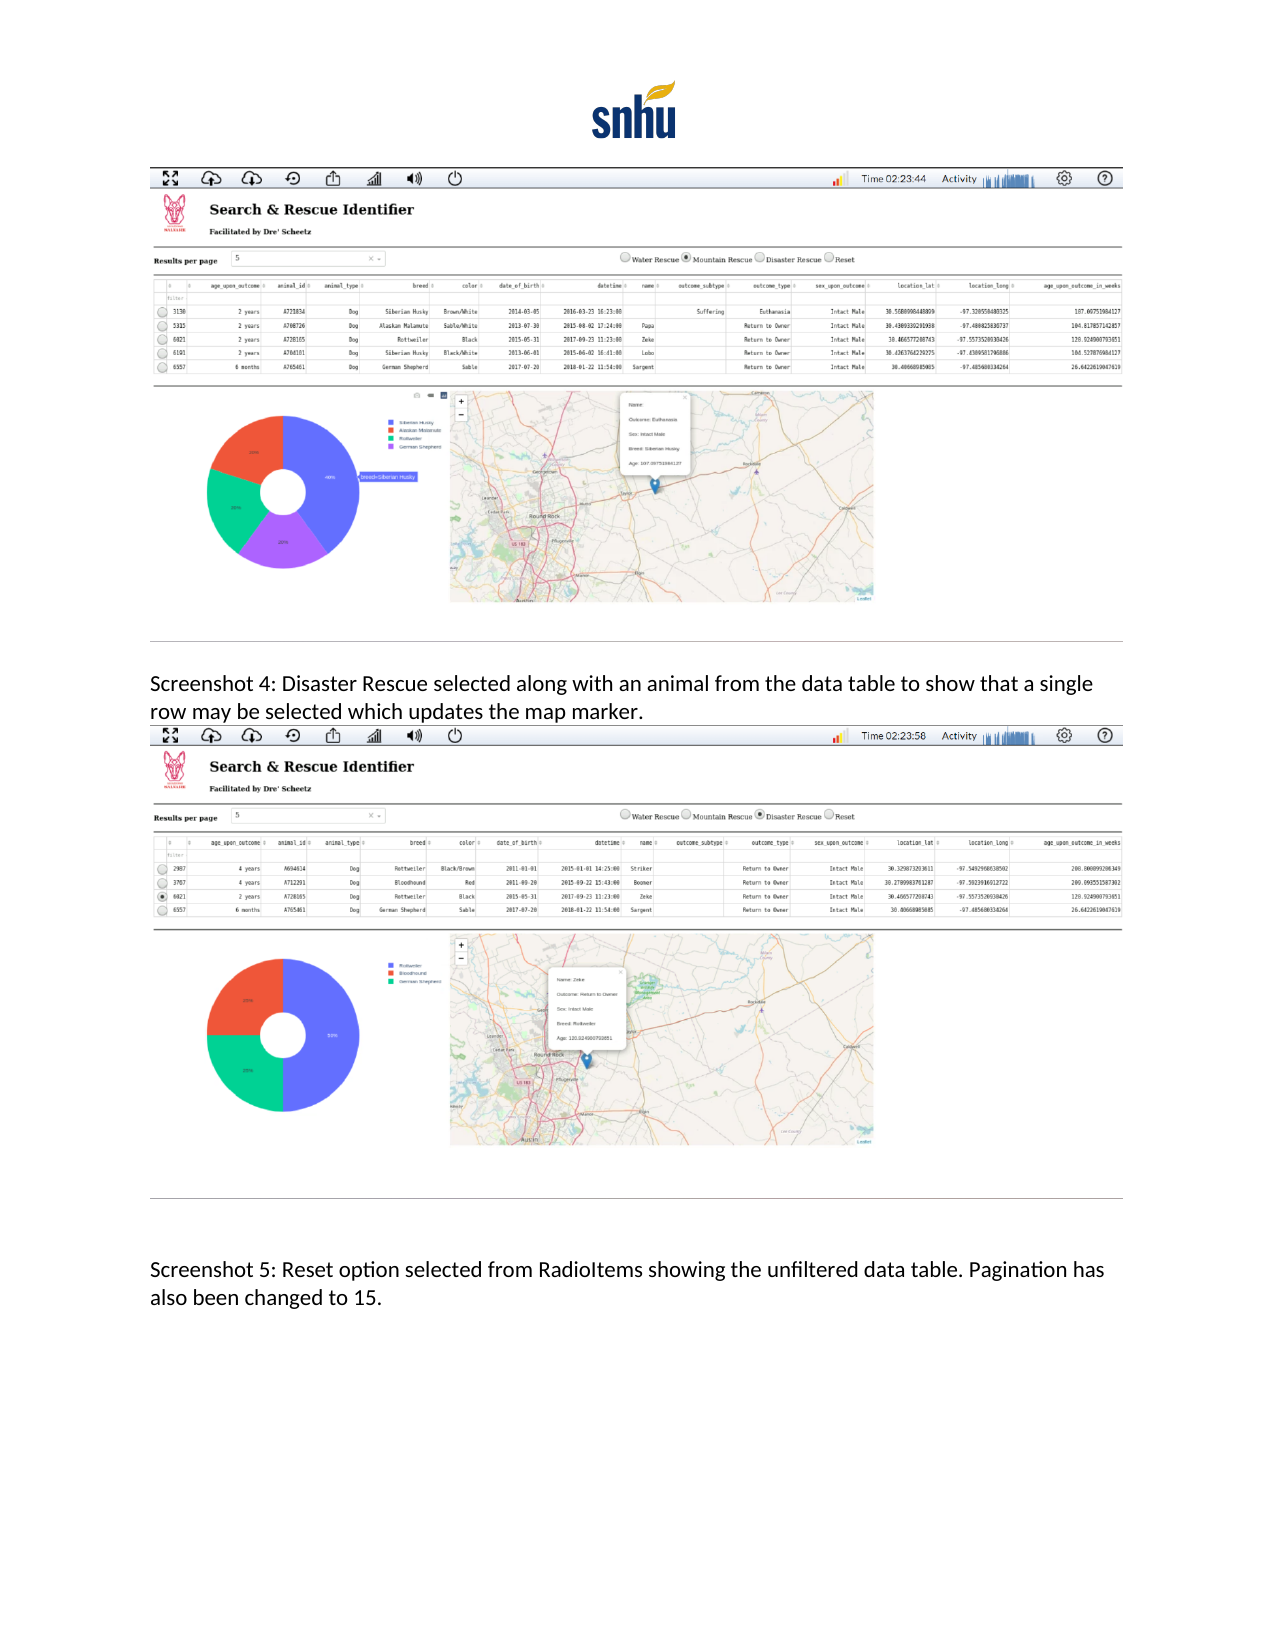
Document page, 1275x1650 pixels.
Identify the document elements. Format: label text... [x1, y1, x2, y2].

picture [150, 725, 1123, 1199]
text Screenshot 4: Disaster Rescue selected along with an animal from the data table to show that a single row may be selected which updates the map marker. [150, 669, 1125, 726]
picture [150, 167, 1123, 642]
text Screenshot 5: Reset option selected from RadioItems showing the unfiltered data table. Pagination has also been changed to 15. [150, 1255, 1125, 1311]
picture [573, 75, 702, 147]
